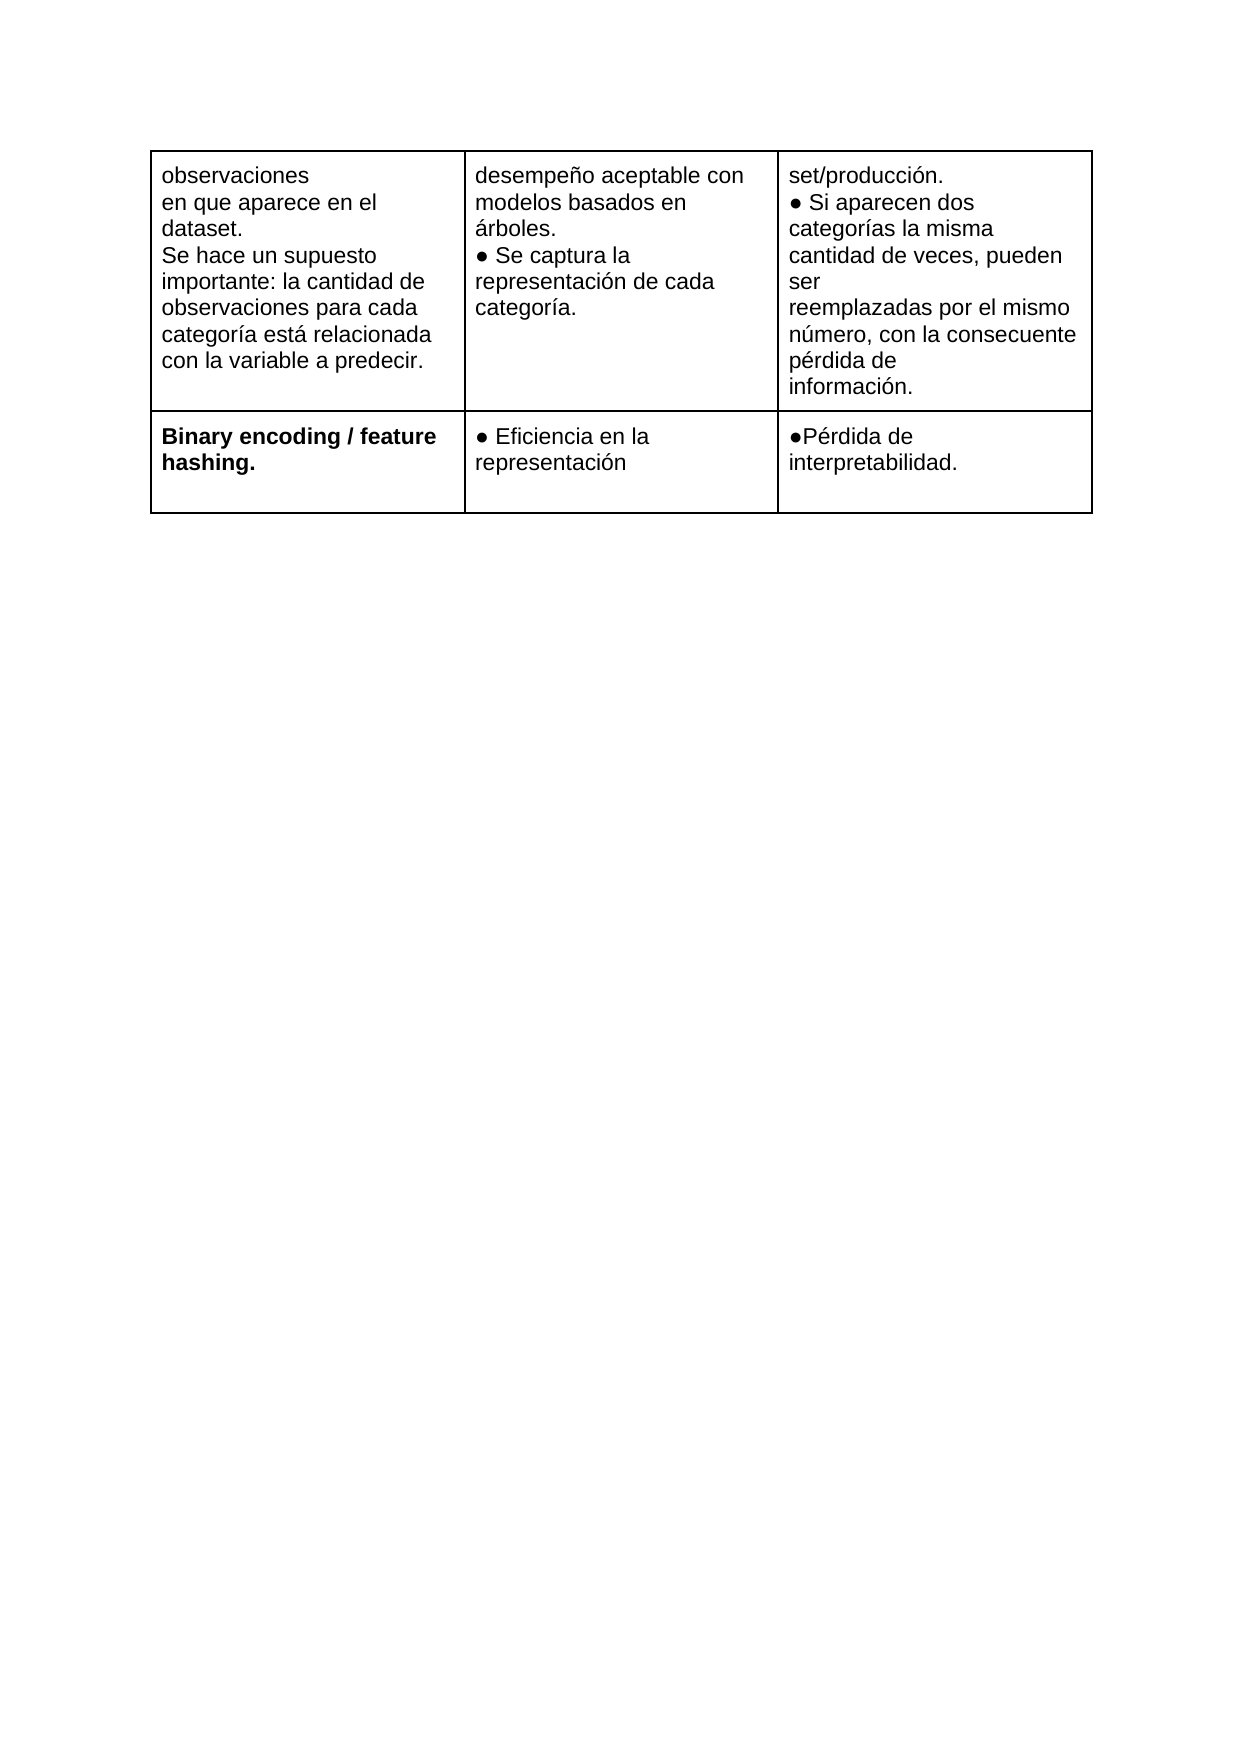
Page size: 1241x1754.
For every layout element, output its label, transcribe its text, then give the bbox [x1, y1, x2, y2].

table_cell Binary encoding / feature hashing. [152, 412, 464, 512]
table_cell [466, 152, 777, 410]
table_cell ● Eficiencia en la representación [466, 412, 777, 512]
table_cell ●Pérdida de interpretabilidad. [779, 412, 1091, 512]
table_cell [152, 152, 464, 410]
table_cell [779, 152, 1091, 410]
